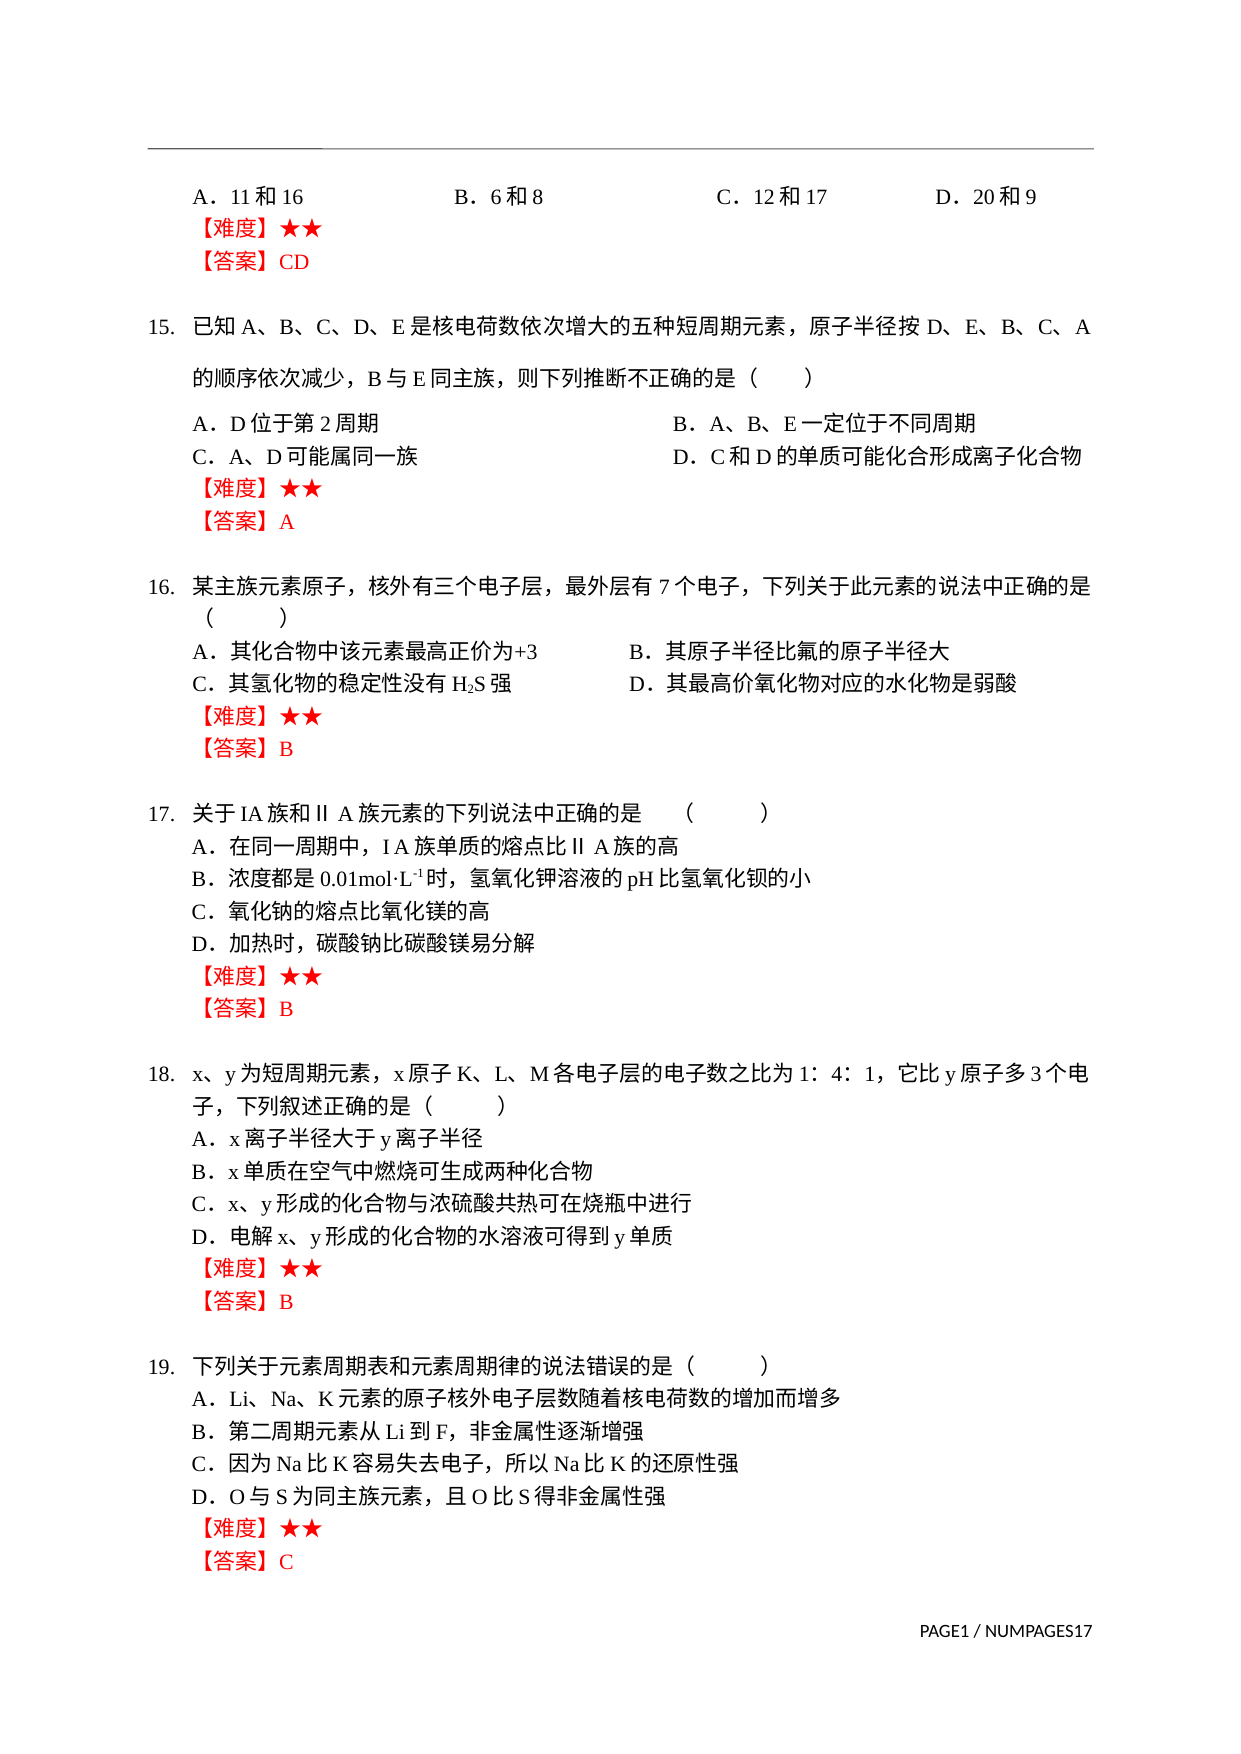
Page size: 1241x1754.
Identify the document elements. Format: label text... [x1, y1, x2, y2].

list 【答案】A [148, 503, 1092, 536]
text 【难度】★★ [148, 958, 1092, 991]
list 已知A、B、C、D、E是核电荷数依次增大的五种短周期元素，原子半径按D、E、B、C、A的顺序依次减少，B与E同主族，则下列推断不正确的是（ ） A．D位于第2周期 B．A、B、E一定位于不同周期 C．A、D可能属同一族 D．C和D的单质可能化合形成离子化合物 [148, 308, 1092, 471]
text 【答案】B [148, 1283, 1092, 1316]
text C．因为Na比K容易失去电子，所以Na比K的还原性强 [148, 1446, 1092, 1478]
text A．x离子半径大于y离子半径 [148, 1121, 1092, 1153]
text B．x单质在空气中燃烧可生成两种化合物 [148, 1153, 1092, 1186]
text 【难度】★★ [148, 1251, 1092, 1283]
text D．O与S为同主族元素，且O比S得非金属性强 [148, 1478, 1092, 1511]
text D．加热时，碳酸钠比碳酸镁易分解 [148, 926, 1092, 958]
text C．氧化钠的熔点比氧化镁的高 [148, 893, 1092, 926]
text 【难度】★★ [148, 471, 1092, 503]
text 【难度】★★ [148, 1511, 1092, 1543]
text C．x、y形成的化合物与浓硫酸共热可在烧瓶中进行 [148, 1186, 1092, 1218]
text 【答案】CD [148, 243, 1092, 276]
list 【答案】B [148, 731, 1092, 763]
text A．Li、Na、K元素的原子核外电子层数随着核电荷数的增加而增多 [148, 1381, 1092, 1413]
text D．电解x、y形成的化合物的水溶液可得到y单质 [148, 1218, 1092, 1251]
list x、y为短周期元素，x原子K、L、M各电子层的电子数之比为1：4：1，它比y原子多3个电子，下列叙述正确的是（ ） [148, 1056, 1092, 1121]
text B．第二周期元素从Li到F，非金属性逐渐增强 [148, 1413, 1092, 1446]
text 【答案】B [148, 991, 1092, 1023]
text B．浓度都是0.01mol·L-1时，氢氧化钾溶液的pH比氢氧化钡的小 [148, 861, 1092, 893]
text A．在同一周期中，I A族单质的熔点比ⅡA族的高 [148, 828, 1092, 861]
text 【难度】★★ [148, 211, 1092, 243]
list 下列关于元素周期表和元素周期律的说法错误的是（ ） [148, 1348, 1092, 1381]
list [148, 178, 1092, 211]
text 【难度】★★ [148, 698, 1092, 731]
list 某主族元素原子，核外有三个电子层，最外层有7个电子，下列关于此元素的说法中正确的是（ ） A．其化合物中该元素最高正价为+3 B．其原子半径比氟的原子半径大 C．其氢化物的稳定性没有H2S强 D．其最高价氧化物对应的水化物是弱酸 [148, 568, 1092, 698]
list 关于IA族和ⅡA族元素的下列说法中正确的是 （ ） [148, 796, 1092, 828]
text 【答案】C [148, 1543, 1092, 1576]
